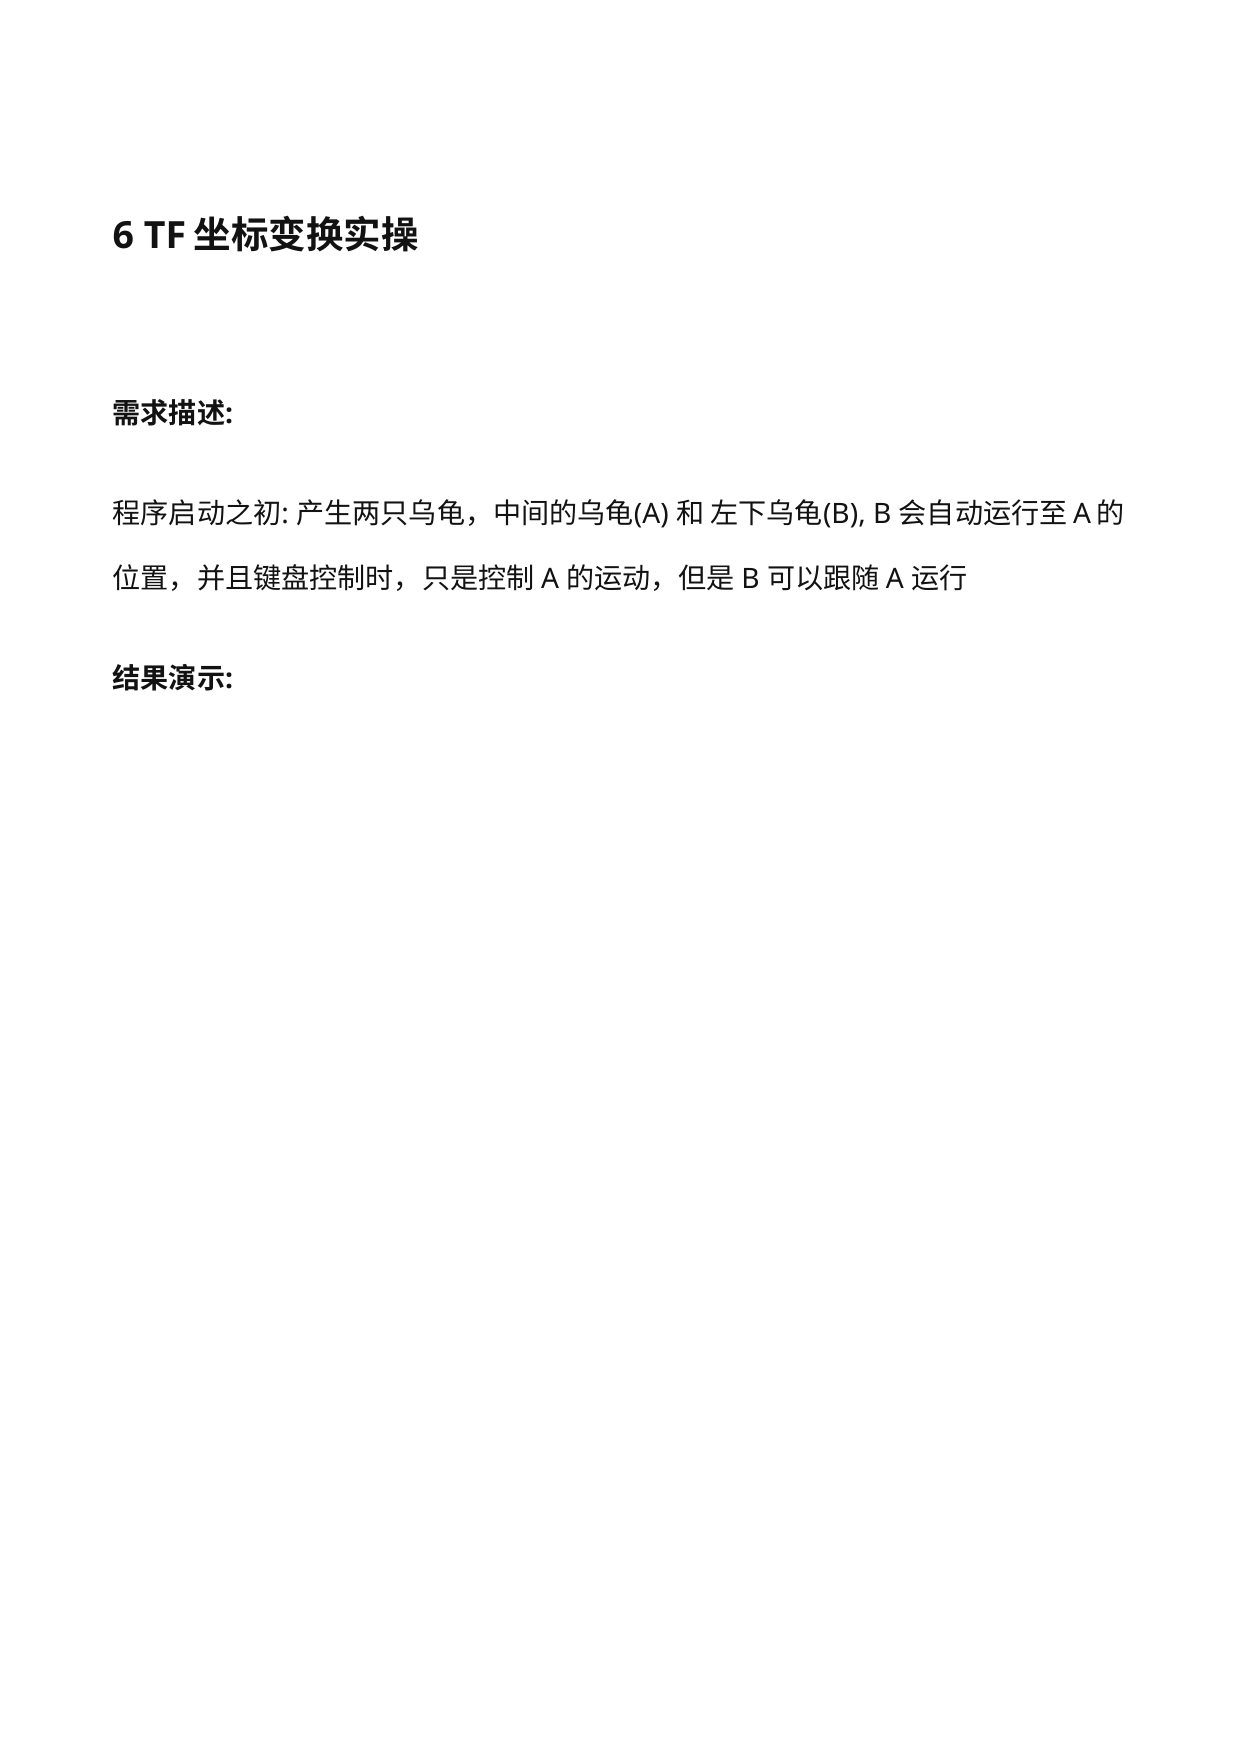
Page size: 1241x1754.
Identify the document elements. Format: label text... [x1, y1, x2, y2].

subtitle 6 TF坐标变换实操 [112, 199, 1128, 264]
text 程序启动之初: 产生两只乌龟，中间的乌龟(A) 和 左下乌龟(B), B 会自动运行至A的位置，并且键盘控制时，只是控制 A 的运动，但是 B 可以跟随 A 运行 [112, 479, 1128, 609]
text 需求描述: [112, 379, 1128, 444]
text 结果演示: [112, 644, 1128, 709]
